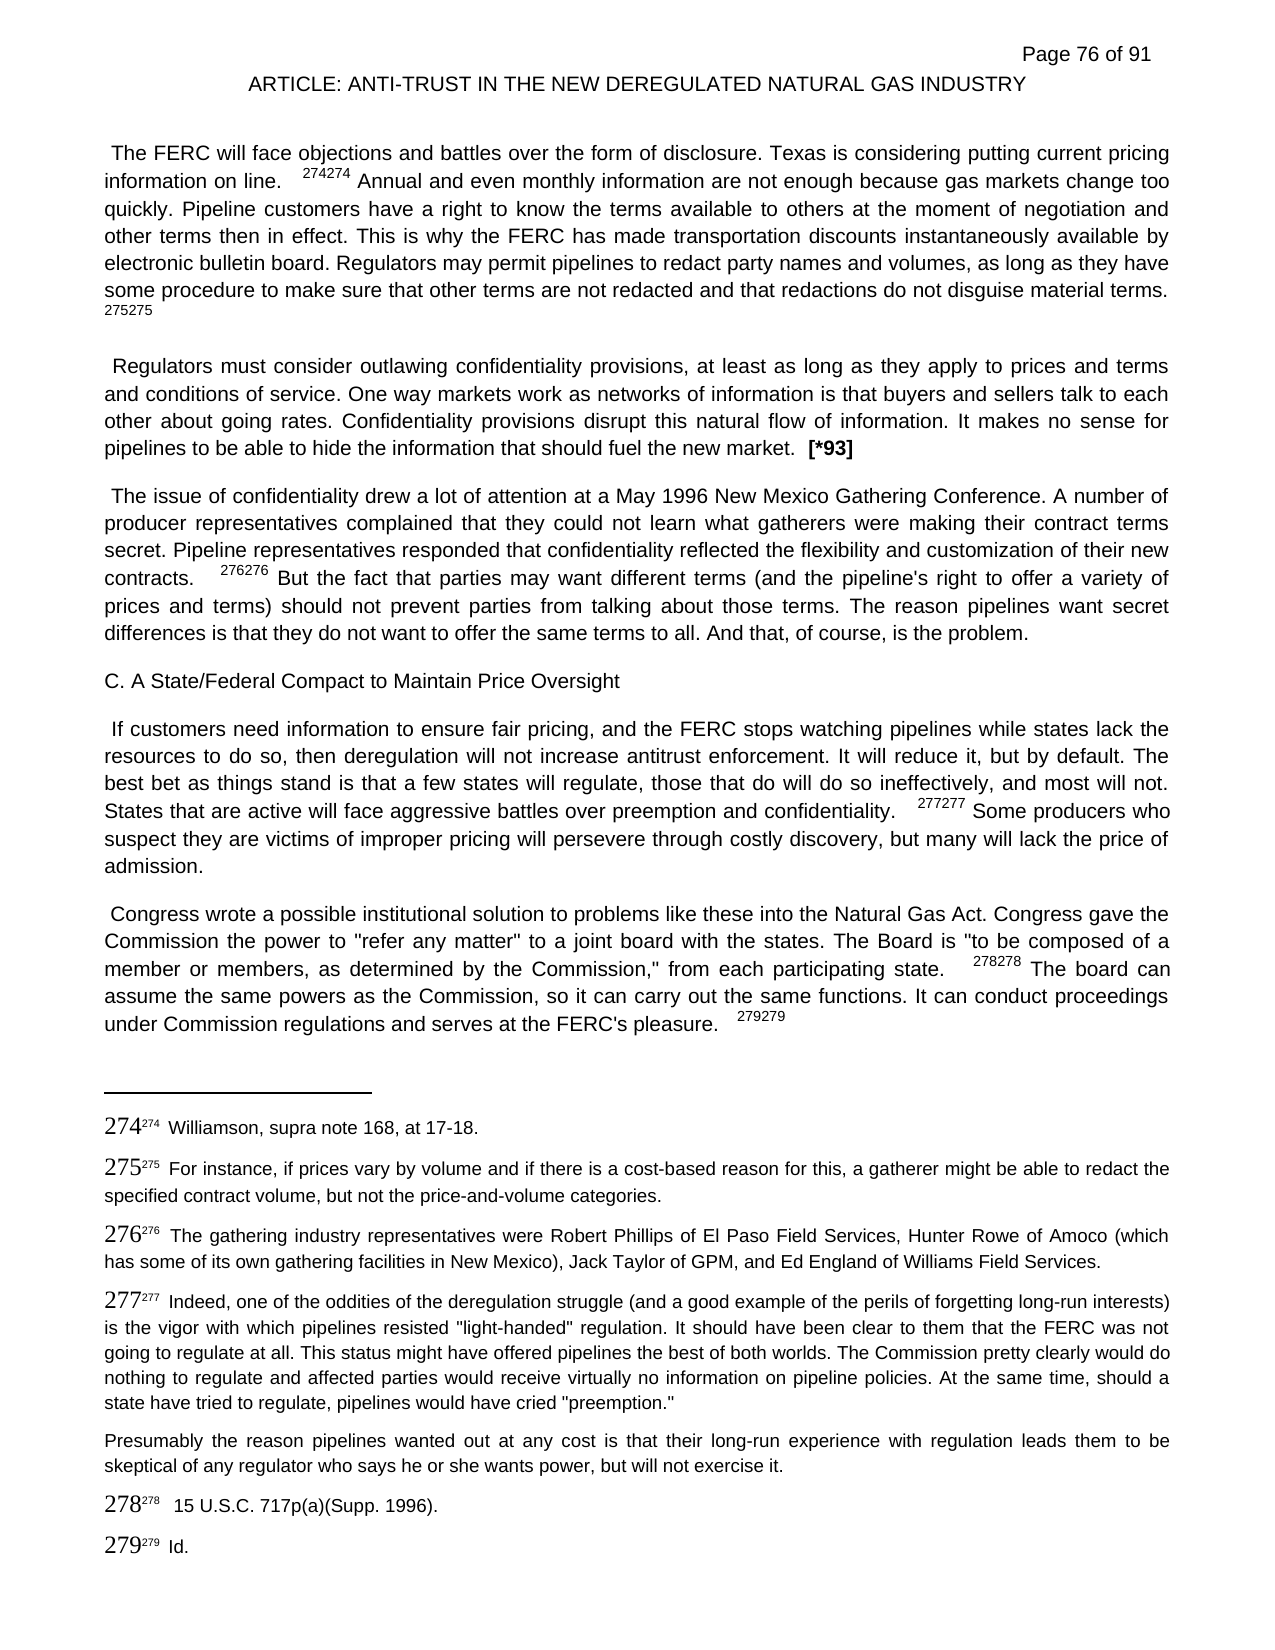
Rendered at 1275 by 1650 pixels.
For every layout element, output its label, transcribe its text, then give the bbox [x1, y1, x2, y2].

text The FERC will face objections and battles over the form of disclosure. Texas is considering putting current pricing information on line. 274 Annual and even monthly information are not enough because gas markets change too quickly. Pipeline customers have a right to know the terms available to others at the moment of negotiation and other terms then in effect. This is why the FERC has made transportation discounts instantaneously available by electronic bulletin board. Regulators may permit pipelines to redact party names and volumes, as long as they have some procedure to make sure that other terms are not redacted and that redactions do not disguise material terms. 275 [104, 137, 1171, 330]
text C. A State/Federal Compact to Maintain Price Oversight [104, 665, 1171, 692]
text If customers need information to ensure fair pricing, and the FERC stops watching pipelines while states lack the resources to do so, then deregulation will not increase antitrust enforcement. It will reduce it, but by default. The best bet as things stand is that a few states will regulate, those that do will do so ineffectively, and most will not. States that are active will face aggressive battles over preemption and confidentiality. 277 Some producers who suspect they are victims of improper pricing will persevere through costly discovery, but many will lack the price of admission. [104, 713, 1171, 877]
text Congress wrote a possible institutional solution to problems like these into the Natural Gas Act. Congress gave the Commission the power to "refer any matter" to a joint board with the states. The Board is "to be composed of a member or members, as determined by the Commission," from each participating state. 278 The board can assume the same powers as the Commission, so it can carry out the same functions. It can conduct proceedings under Commission regulations and serves at the FERC's pleasure. 279 [104, 898, 1171, 1037]
text The issue of confidentiality drew a lot of attention at a May 1996 New Mexico Gathering Conference. A number of producer representatives complained that they could not learn what gatherers were making their contract terms secret. Pipeline representatives responded that confidentiality reflected the flexibility and customization of their new contracts. 276 But the fact that parties may want different terms (and the pipeline's right to offer a variety of prices and terms) should not prevent parties from talking about those terms. The reason pipelines want secret differences is that they do not want to offer the same terms to all. And that, of course, is the problem. [104, 480, 1171, 644]
text Regulators must consider outlawing confidentiality provisions, at least as long as they apply to prices and terms and conditions of service. One way markets work as networks of information is that buyers and sellers talk to each other about going rates. Confidentiality provisions disrupt this natural flow of information. It makes no sense for pipelines to be able to hide the information that should fuel the new market. [*93] [104, 351, 1171, 459]
